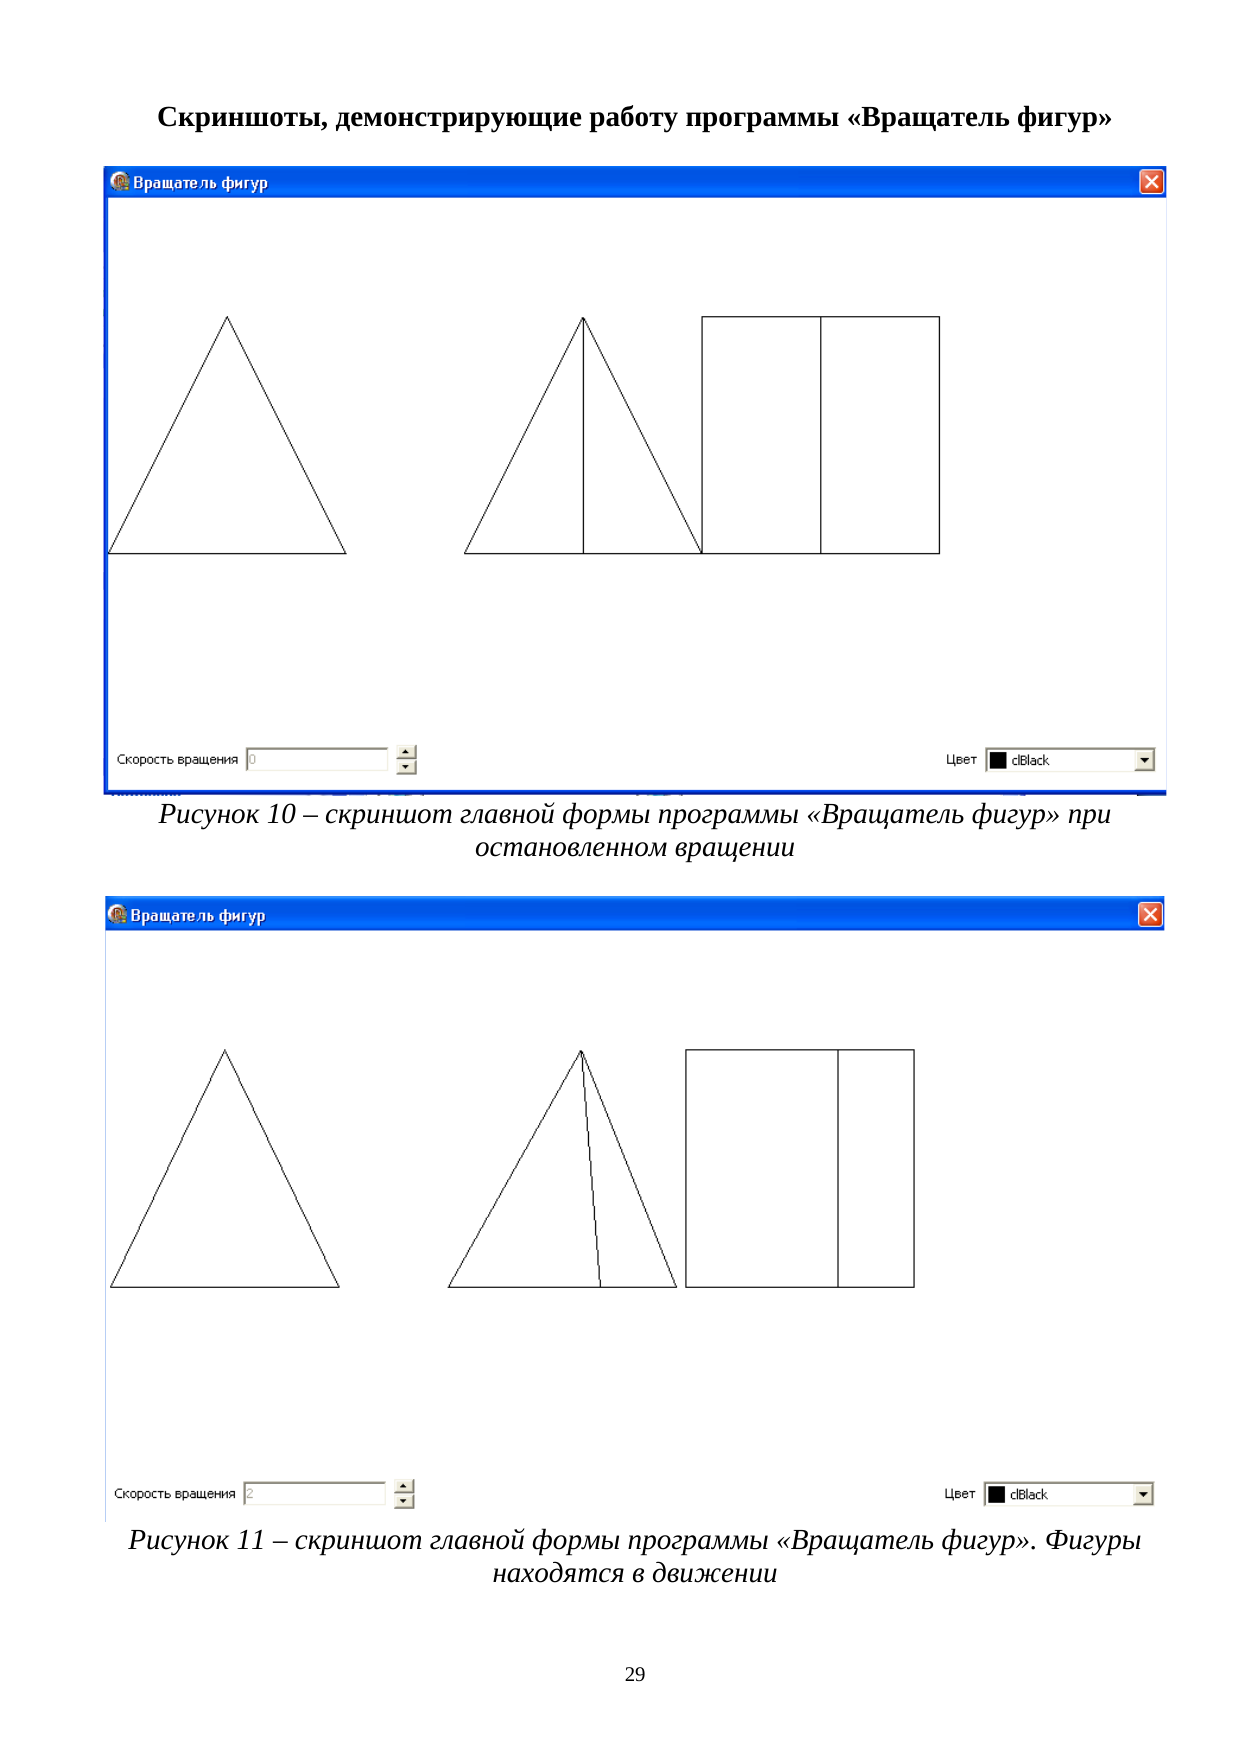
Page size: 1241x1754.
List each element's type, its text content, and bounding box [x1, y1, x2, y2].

text Скриншоты, демонстрирующие работу программы «Вращатель фигур» [89, 99, 1181, 133]
text Рисунок 11 – скриншот главной формы программы «Вращатель фигур». Фигуры находятся в движении [89, 1522, 1181, 1589]
text Рисунок 10 – скриншот главной формы программы «Вращатель фигур» при остановленном вращении [89, 796, 1181, 863]
picture [105, 896, 1165, 1522]
picture [103, 166, 1167, 796]
